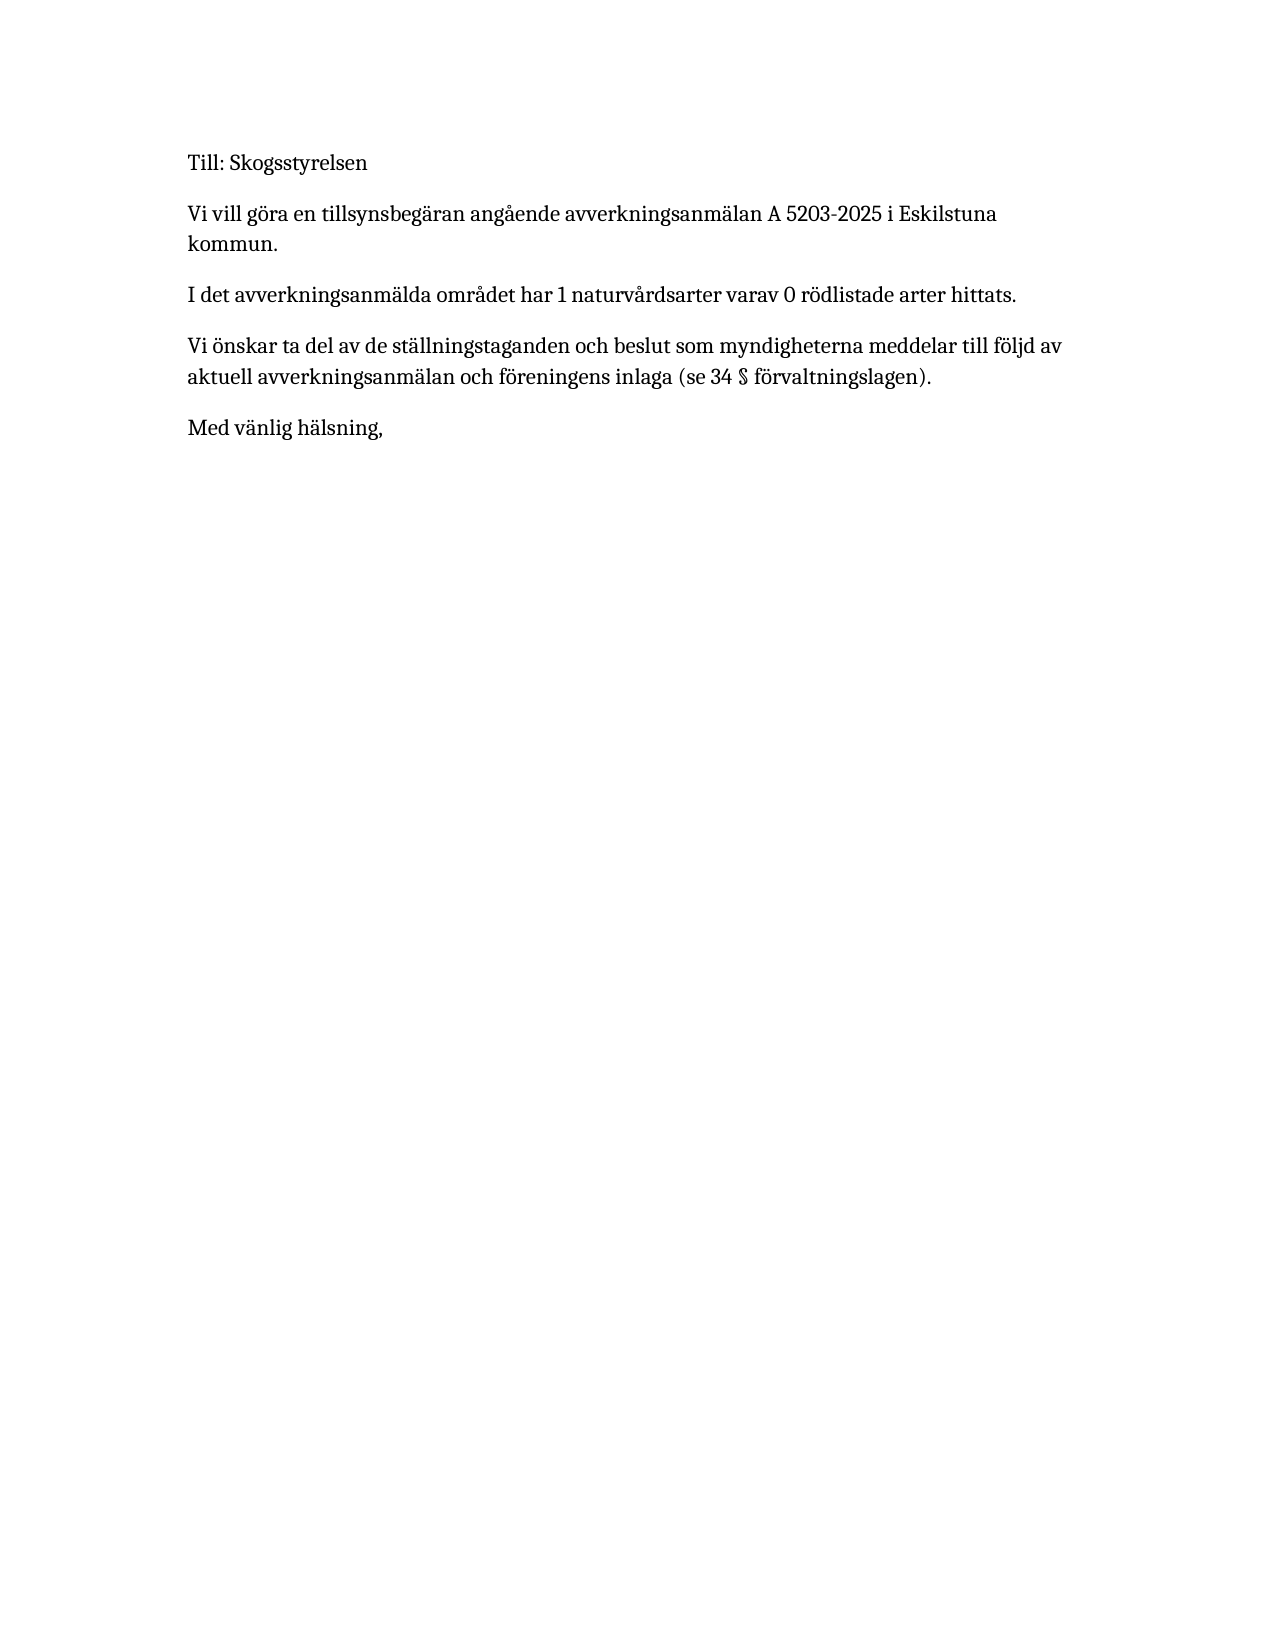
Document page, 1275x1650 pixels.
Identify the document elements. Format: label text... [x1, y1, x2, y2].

text Vi önskar ta del av de ställningstaganden och beslut som myndigheterna meddelar till följd av aktuell avverkningsanmälan och föreningens inlaga (se 34 § förvaltningslagen). [187, 333, 1087, 390]
text Vi vill göra en tillsynsbegäran angående avverkningsanmälan A 5203-2025 i Eskilstuna kommun. [187, 201, 1087, 258]
text I det avverkningsanmälda området har 1 naturvårdsarter varav 0 rödlistade arter hittats. [187, 282, 1087, 309]
text Till: Skogsstyrelsen [187, 150, 1087, 176]
text Med vänlig hälsning, [187, 414, 1087, 471]
